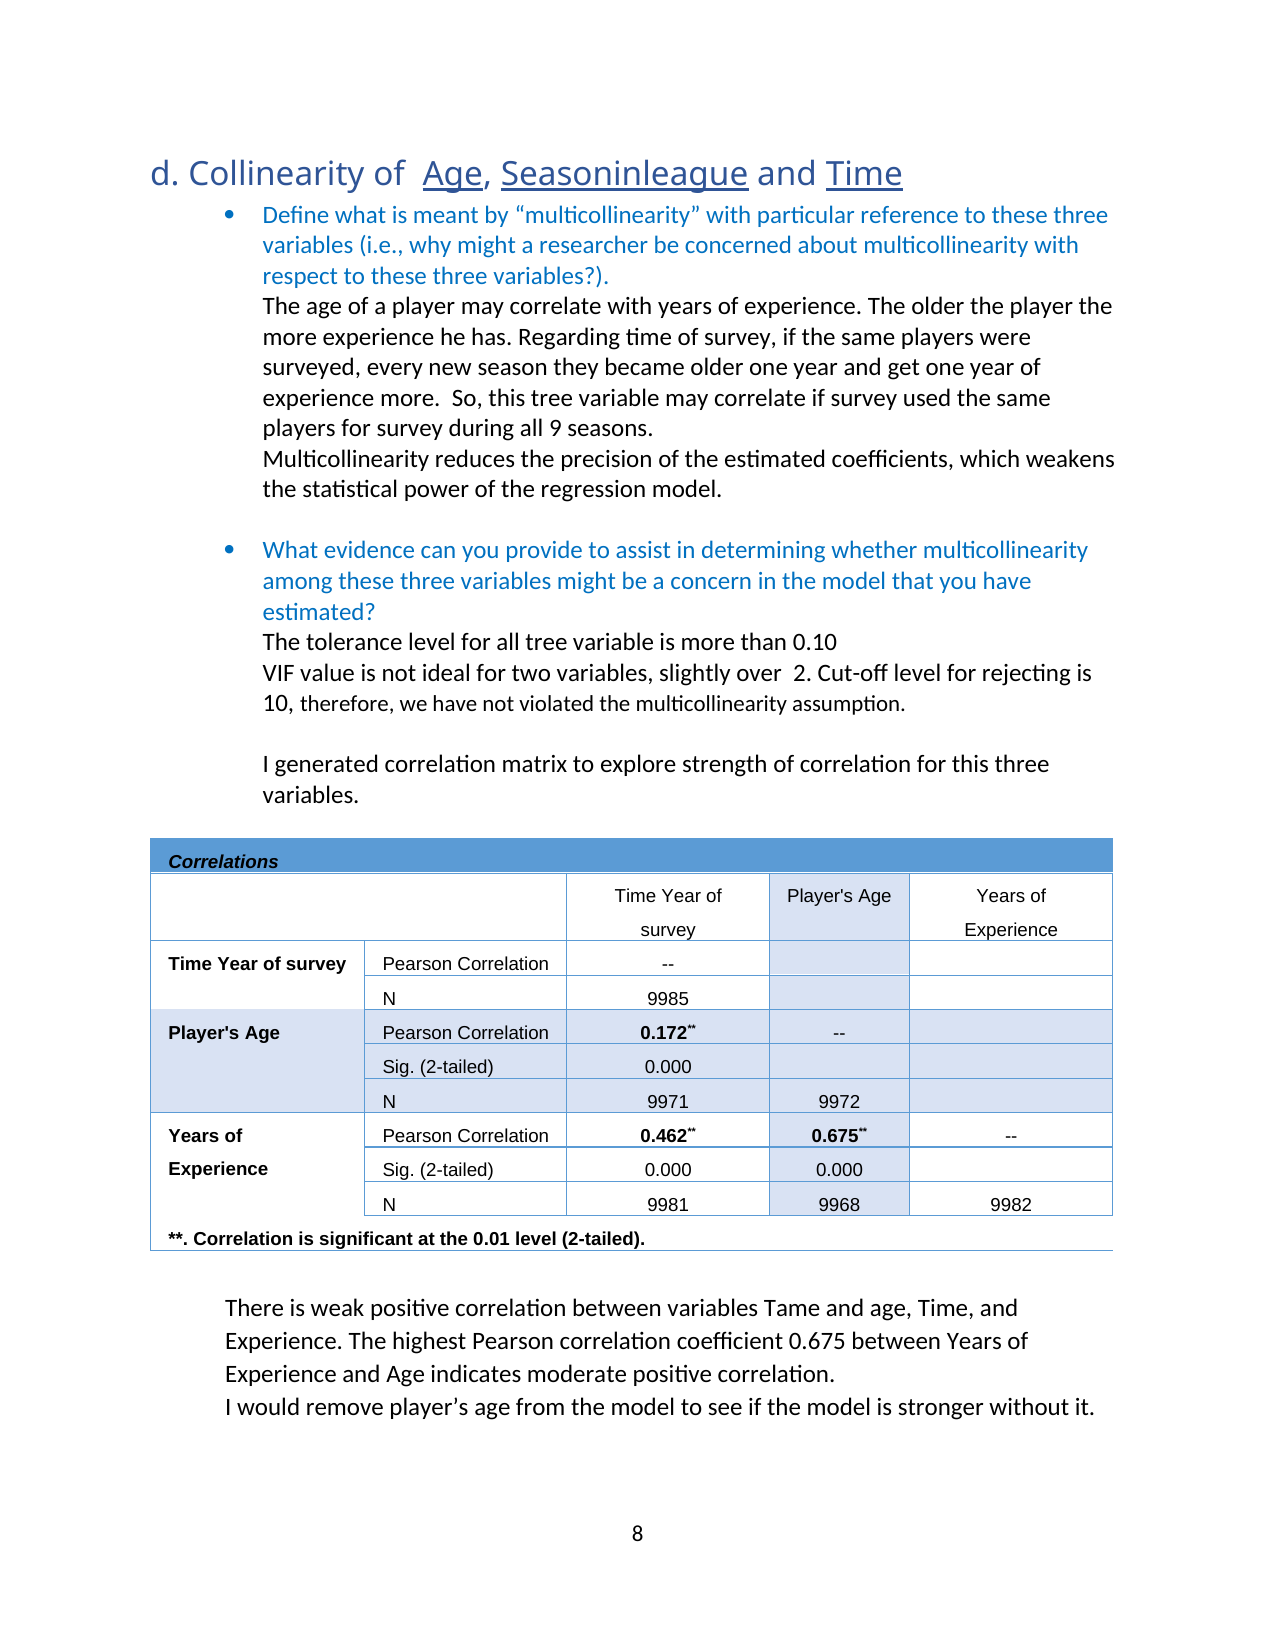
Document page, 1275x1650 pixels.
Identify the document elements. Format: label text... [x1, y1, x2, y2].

text The age of a player may correlate with years of experience. The older the player the more experience he has. Regarding time of survey, if the same players were surveyed, every new season they became older one year and get one year of experience more. So, this tree variable may correlate if survey used the same players for survey during all 9 seasons. [262, 291, 1125, 443]
table_cell 0.000 [567, 1148, 769, 1181]
table_cell 0.000 [567, 1044, 769, 1078]
table_cell Years of Experience [151, 1113, 364, 1215]
table_cell [910, 941, 1112, 974]
table_cell 0.000 [770, 1148, 909, 1181]
table_cell Time Year of survey [567, 874, 769, 940]
table_cell 0.462** [567, 1113, 769, 1146]
table_cell Pearson Correlation [365, 1010, 566, 1043]
table_cell N [365, 976, 566, 1009]
list Define what is meant by “multicollinearity” with particular reference to these three variables (i.e., why might a researcher be concerned about multicollinearity with respect to these three variables?). [225, 199, 1125, 291]
table_cell 9972 [770, 1079, 909, 1112]
table_cell Pearson Correlation [365, 1113, 566, 1146]
table_cell 0.172** [567, 1010, 769, 1043]
table_cell [910, 1010, 1112, 1043]
list What evidence can you provide to assist in determining whether multicollinearity among these three variables might be a concern in the model that you have estimated? [225, 535, 1125, 626]
table_cell Time Year of survey [151, 941, 364, 1009]
table_cell Player's Age [770, 874, 909, 940]
table_cell [770, 976, 909, 1009]
table_cell [910, 1079, 1112, 1112]
table_cell [910, 976, 1112, 1009]
list There is weak positive correlation between variables Tame and age, Time, and Experience. The highest Pearson correlation coefficient 0.675 between Years of Experience and Age indicates moderate positive correlation. [225, 1292, 1125, 1389]
table_cell [770, 1044, 909, 1078]
table_cell -- [770, 1010, 909, 1043]
table_cell 9971 [567, 1079, 769, 1112]
table_header Correlations [151, 839, 1113, 872]
table_cell N [365, 1079, 566, 1112]
table_cell Sig. (2-tailed) [365, 1044, 566, 1078]
table_cell N [365, 1182, 566, 1215]
table_cell Sig. (2-tailed) [365, 1148, 566, 1181]
table_cell -- [910, 1113, 1112, 1146]
list I would remove player’s age from the model to see if the model is stronger without it. [225, 1391, 1125, 1422]
text VIF value is not ideal for two variables, slightly over 2. Cut-off level for rejecting is 10, therefore, we have not violated the multicollinearity assumption. [262, 657, 1125, 718]
table_cell [151, 874, 566, 940]
table_cell [910, 1044, 1112, 1078]
table_cell 0.675** [770, 1113, 909, 1146]
table_cell 9981 [567, 1182, 769, 1215]
table_cell Player's Age [151, 1009, 364, 1112]
table_cell Years of Experience [910, 874, 1112, 940]
table_cell [770, 941, 909, 974]
subtitle d. Collinearity of Age, Seasoninleague and Time [150, 150, 1125, 195]
text I generated correlation matrix to explore strength of correlation for this three variables. [262, 748, 1125, 809]
text Multicollinearity reduces the precision of the estimated coefficients, which weakens the statistical power of the regression model. [262, 443, 1125, 504]
table_cell 9968 [770, 1182, 909, 1215]
text The tolerance level for all tree variable is more than 0.10 [262, 626, 1125, 657]
table_cell 9985 [567, 976, 769, 1009]
table_cell **. Correlation is significant at the 0.01 level (2-tailed). [151, 1215, 1113, 1249]
table_cell [910, 1148, 1112, 1181]
table_cell -- [567, 941, 769, 974]
table_cell 9982 [910, 1182, 1112, 1215]
table_cell Pearson Correlation [365, 941, 566, 974]
